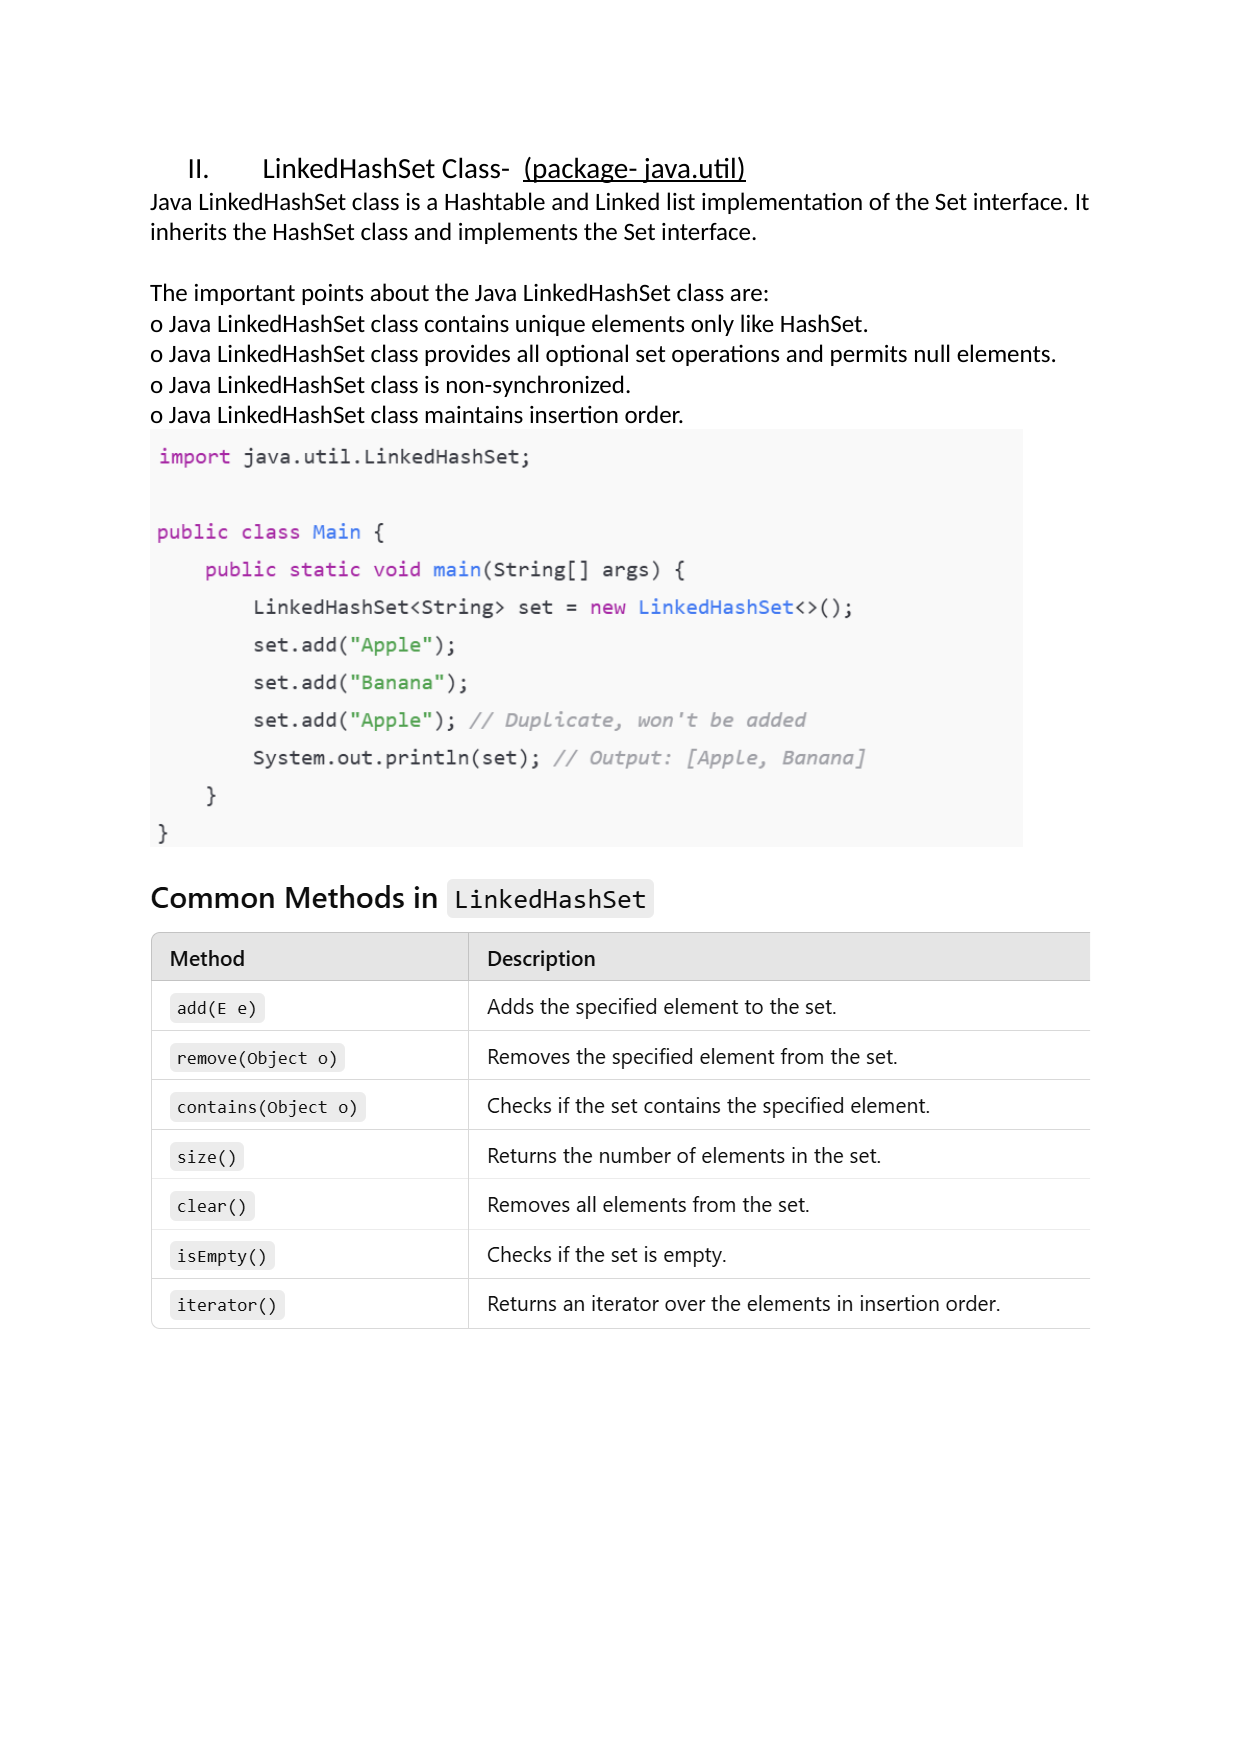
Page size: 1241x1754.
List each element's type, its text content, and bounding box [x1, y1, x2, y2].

list LinkedHashSet Class- (package- java.util) [187, 150, 1090, 186]
text o Java LinkedHashSet class maintains insertion order. [150, 399, 1090, 430]
picture [150, 429, 1023, 847]
text o Java LinkedHashSet class is non-synchronized. [150, 369, 1090, 399]
picture [150, 877, 1091, 1330]
text o Java LinkedHashSet class contains unique elements only like HashSet. [150, 308, 1090, 338]
text o Java LinkedHashSet class provides all optional set operations and permits null elements. [150, 338, 1090, 369]
text Java LinkedHashSet class is a Hashtable and Linked list implementation of the Set interface. It inherits the HashSet class and implements the Set interface. [150, 186, 1090, 247]
text The important points about the Java LinkedHashSet class are: [150, 277, 1090, 308]
